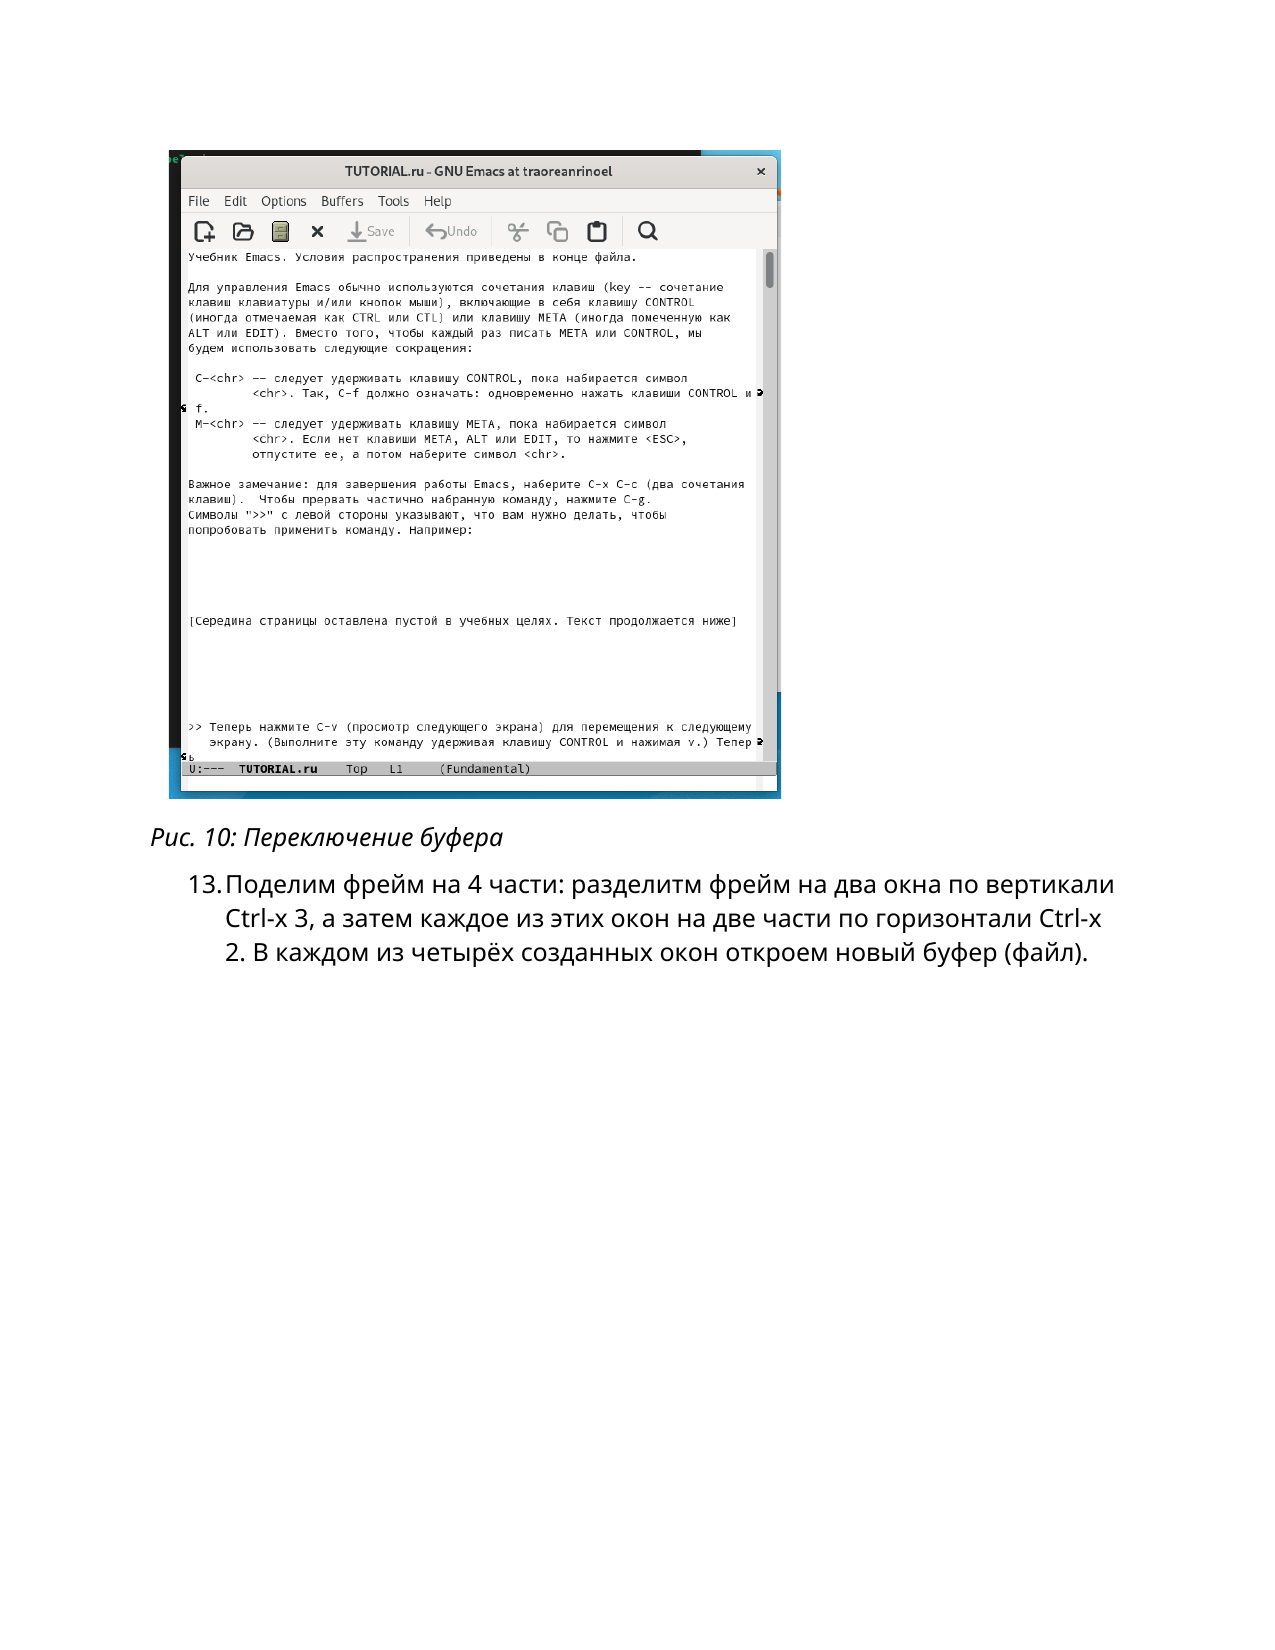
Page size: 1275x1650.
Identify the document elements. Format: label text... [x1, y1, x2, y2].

picture [168, 150, 782, 799]
text Рис. 10: Переключение буфера [150, 820, 1125, 854]
list Поделим фрейм на 4 части: разделитм фрейм на два окна по вертикали Ctrl-x 3, а затем каждое из этих окон на две части по горизонтали Ctrl-x 2. В каждом из четырёх созданных окон откроем новый буфер (файл). [187, 866, 1125, 969]
picture [514, 793, 525, 799]
